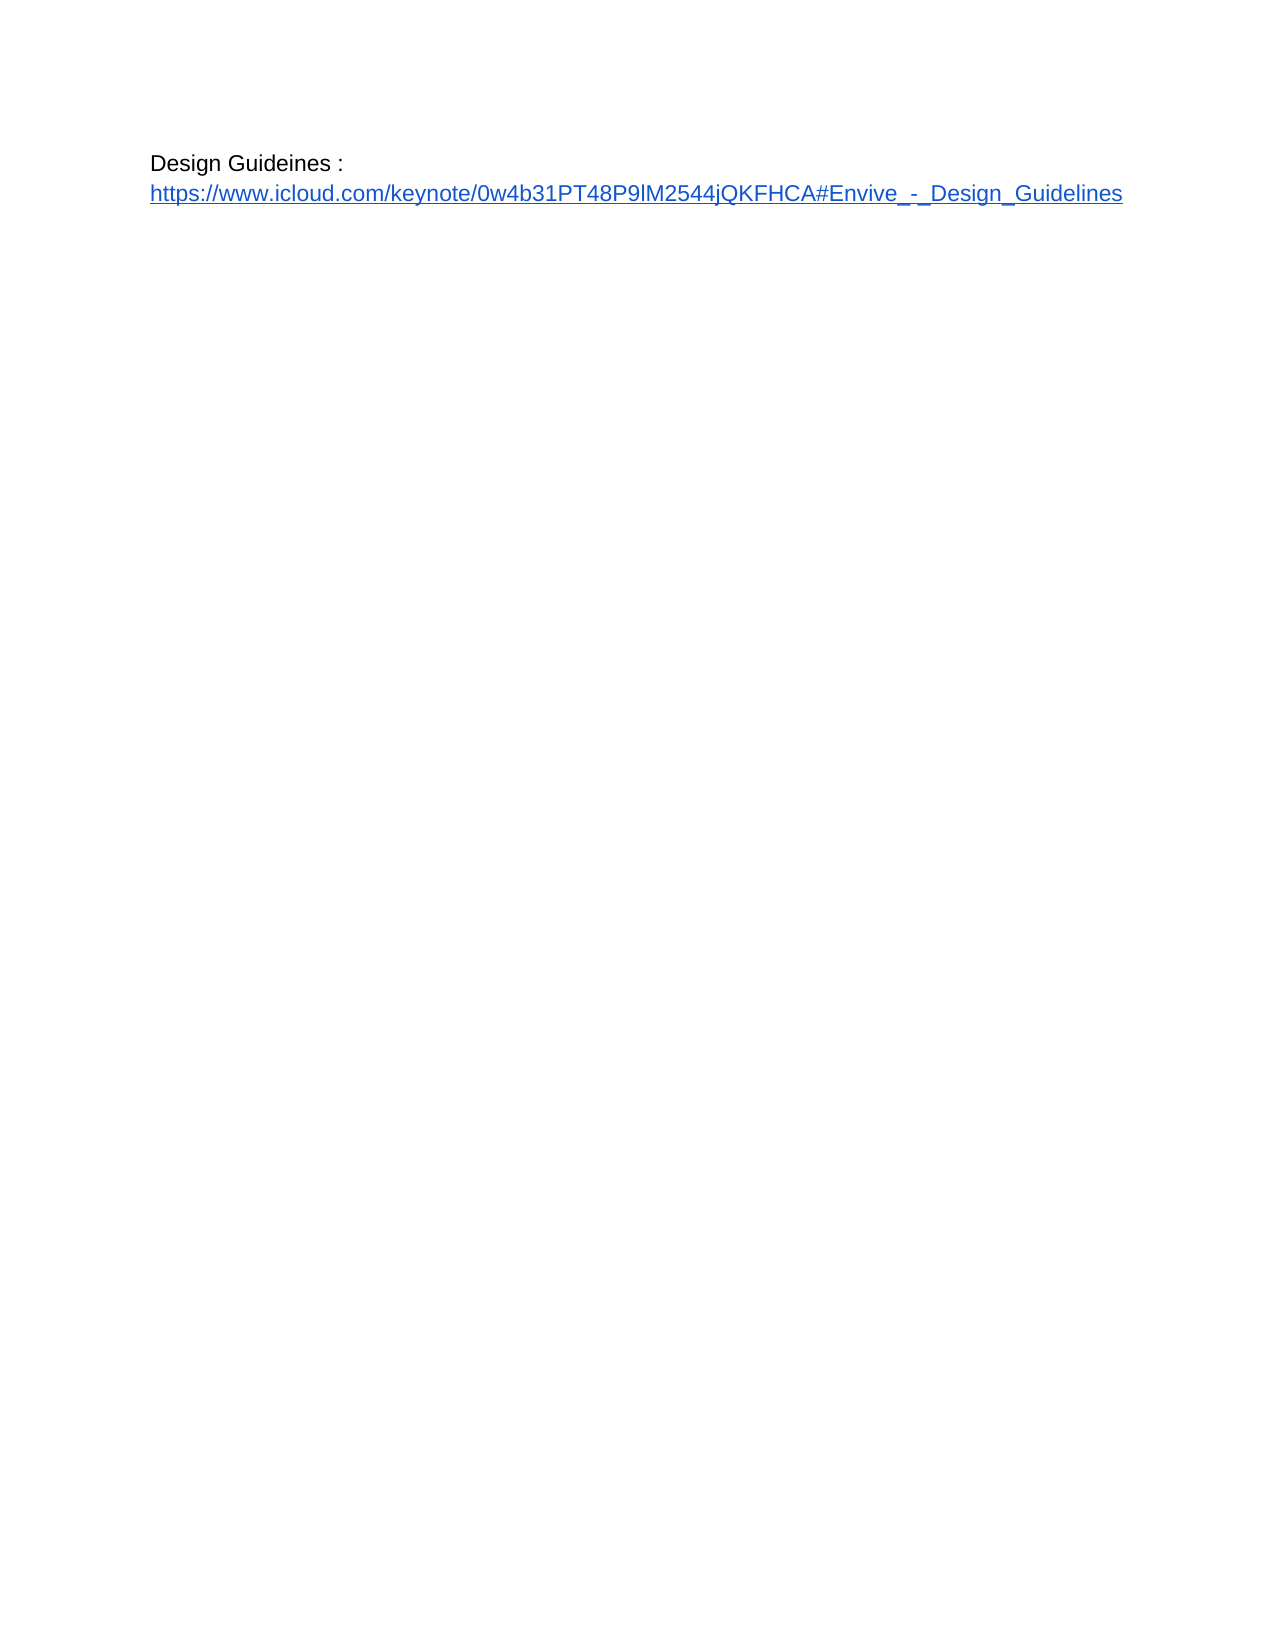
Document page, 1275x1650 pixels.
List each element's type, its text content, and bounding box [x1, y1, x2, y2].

text Design Guideines : [150, 150, 1125, 176]
text https://www.icloud.com/keynote/0w4b31PT48P9lM2544jQKFHCA#Envive_-_Design_Guidelines [150, 180, 1125, 207]
